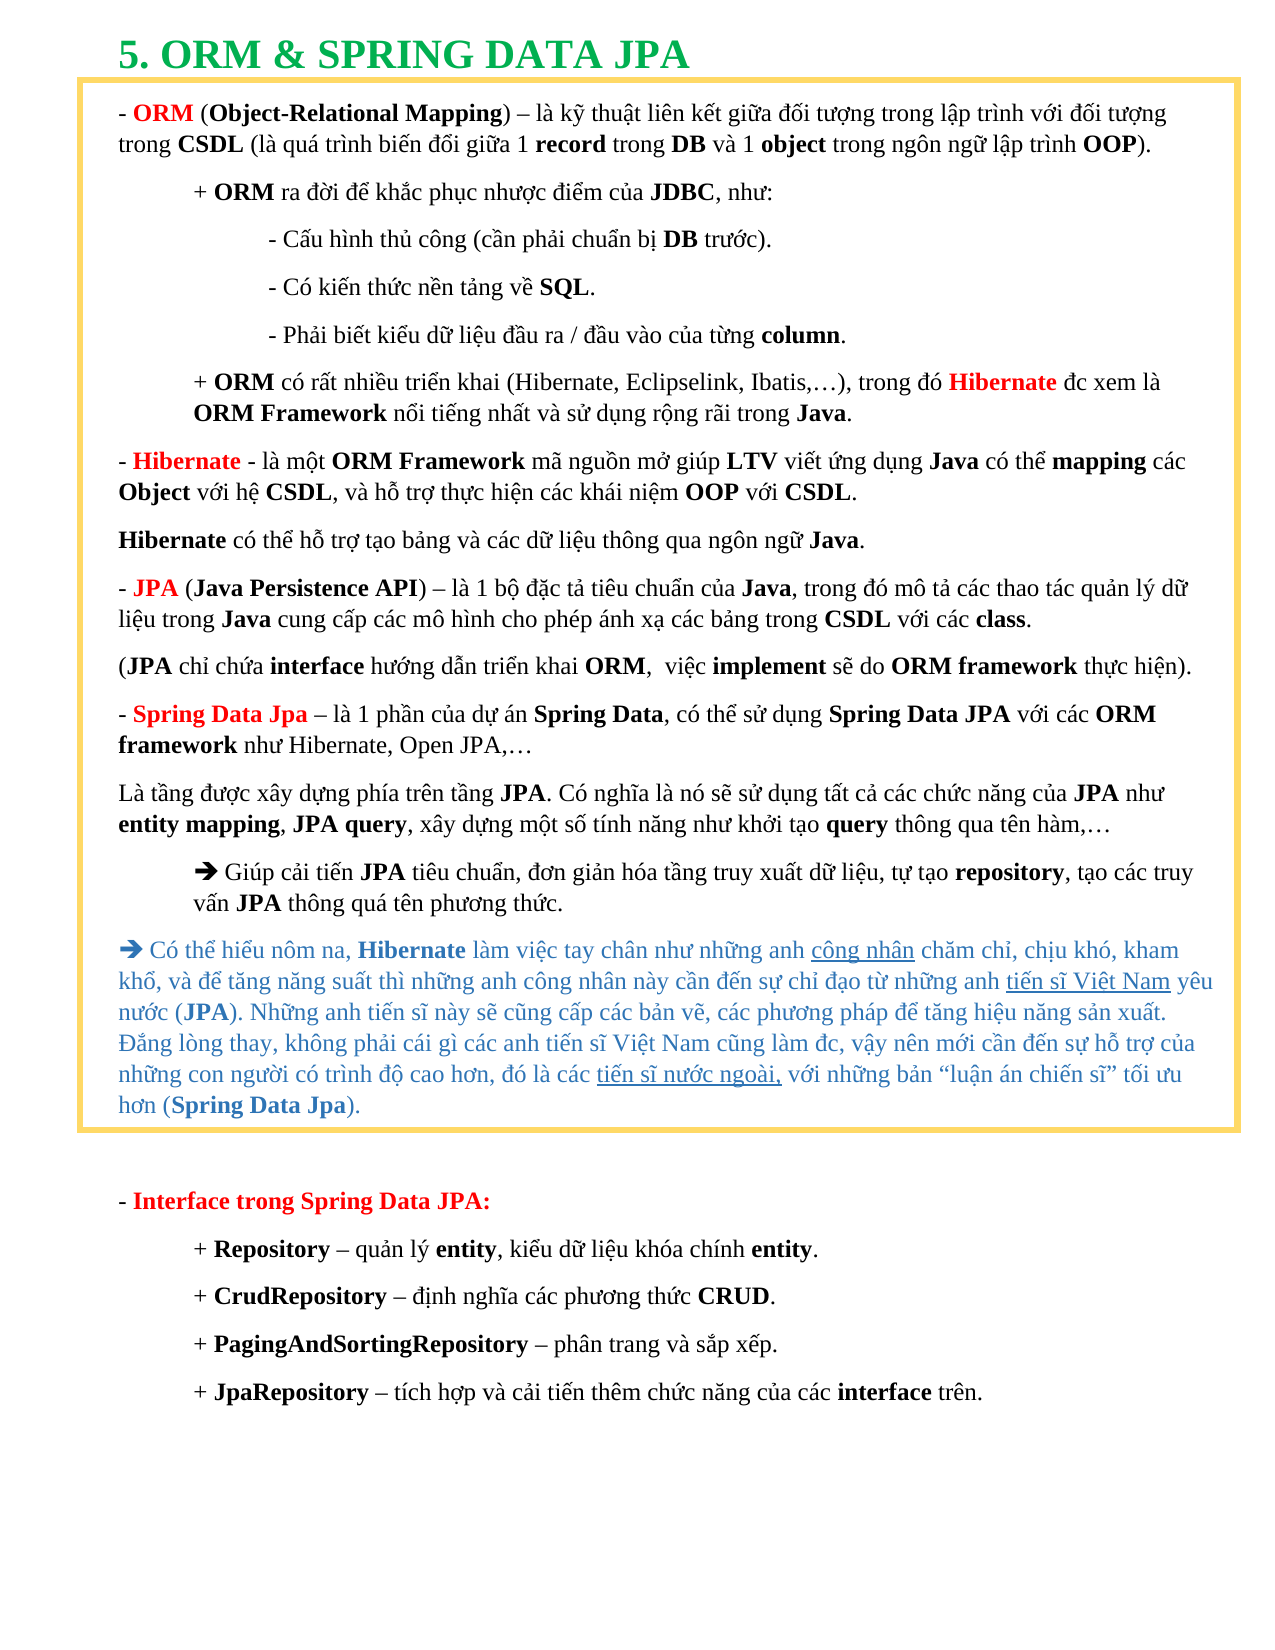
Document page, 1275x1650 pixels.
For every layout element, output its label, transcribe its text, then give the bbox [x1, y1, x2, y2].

text Có thể hiểu nôm na, Hibernate làm việc tay chân như những anh công nhân chăm chỉ, chịu khó, kham khổ, và để tăng năng suất thì những anh công nhân này cần đến sự chỉ đạo từ những anh tiến sĩ Việt Nam yêu nước (JPA). Những anh tiến sĩ này sẽ cũng cấp các bản vẽ, các phương pháp để tăng hiệu năng sản xuất. Đắng lòng thay, không phải cái gì các anh tiến sĩ Việt Nam cũng làm đc, vậy nên mới cần đến sự hỗ trợ của những con người có trình độ cao hơn, đó là các tiến sĩ nước ngoài, với những bản “luận án chiến sĩ” tối ưu hơn (Spring Data Jpa). [118, 935, 1216, 1119]
text - Spring Data Jpa – là 1 phần của dự án Spring Data, có thể sử dụng Spring Data JPA với các ORM framework như Hibernate, Open JPA,… [118, 699, 1216, 759]
text + CrudRepository – định nghĩa các phương thức CRUD. [118, 1281, 1216, 1310]
text - Cấu hình thủ công (cần phải chuẩn bị DB trước). [118, 224, 1216, 253]
text - Hibernate - là một ORM Framework mã nguồn mở giúp LTV viết ứng dụng Java có thể mapping các Object với hệ CSDL, và hỗ trợ thực hiện các khái niệm OOP với CSDL. [118, 446, 1216, 506]
text - ORM (Object-Relational Mapping) – là kỹ thuật liên kết giữa đối tượng trong lập trình với đối tượng trong CSDL (là quá trình biến đổi giữa 1 record trong DB và 1 object trong ngôn ngữ lập trình OOP). [118, 98, 1216, 158]
text (JPA chỉ chứa interface hướng dẫn triển khai ORM, việc implement sẽ do ORM framework thực hiện). [118, 651, 1216, 680]
text + Repository – quản lý entity, kiểu dữ liệu khóa chính entity. [118, 1234, 1216, 1262]
text 5. ORM & SPRING DATA JPA [118, 29, 1216, 77]
text Là tầng được xây dựng phía trên tầng JPA. Có nghĩa là nó sẽ sử dụng tất cả các chức năng của JPA như entity mapping, JPA query, xây dựng một số tính năng như khởi tạo query thông qua tên hàm,… [118, 778, 1216, 838]
text + JpaRepository – tích hợp và cải tiến thêm chức năng của các interface trên. [118, 1377, 1216, 1406]
text Hibernate có thể hỗ trợ tạo bảng và các dữ liệu thông qua ngôn ngữ Java. [118, 525, 1216, 554]
text - Interface trong Spring Data JPA: [118, 1186, 1216, 1215]
text Giúp cải tiến JPA tiêu chuẩn, đơn giản hóa tầng truy xuất dữ liệu, tự tạo repository, tạo các truy vấn JPA thông quá tên phương thức. [118, 857, 1216, 916]
text + PagingAndSortingRepository – phân trang và sắp xếp. [118, 1329, 1216, 1358]
text - JPA (Java Persistence API) – là 1 bộ đặc tả tiêu chuẩn của Java, trong đó mô tả các thao tác quản lý dữ liệu trong Java cung cấp các mô hình cho phép ánh xạ các bảng trong CSDL với các class. [118, 573, 1216, 632]
text - Phải biết kiểu dữ liệu đầu ra / đầu vào của từng column. [118, 320, 1216, 348]
text + ORM có rất nhiều triển khai (Hibernate, Eclipselink, Ibatis,…), trong đó Hibernate đc xem là ORM Framework nổi tiếng nhất và sử dụng rộng rãi trong Java. [118, 367, 1216, 427]
text - Có kiến thức nền tảng về SQL. [118, 272, 1216, 301]
text + ORM ra đời để khắc phục nhược điểm của JDBC, như: [118, 177, 1216, 205]
